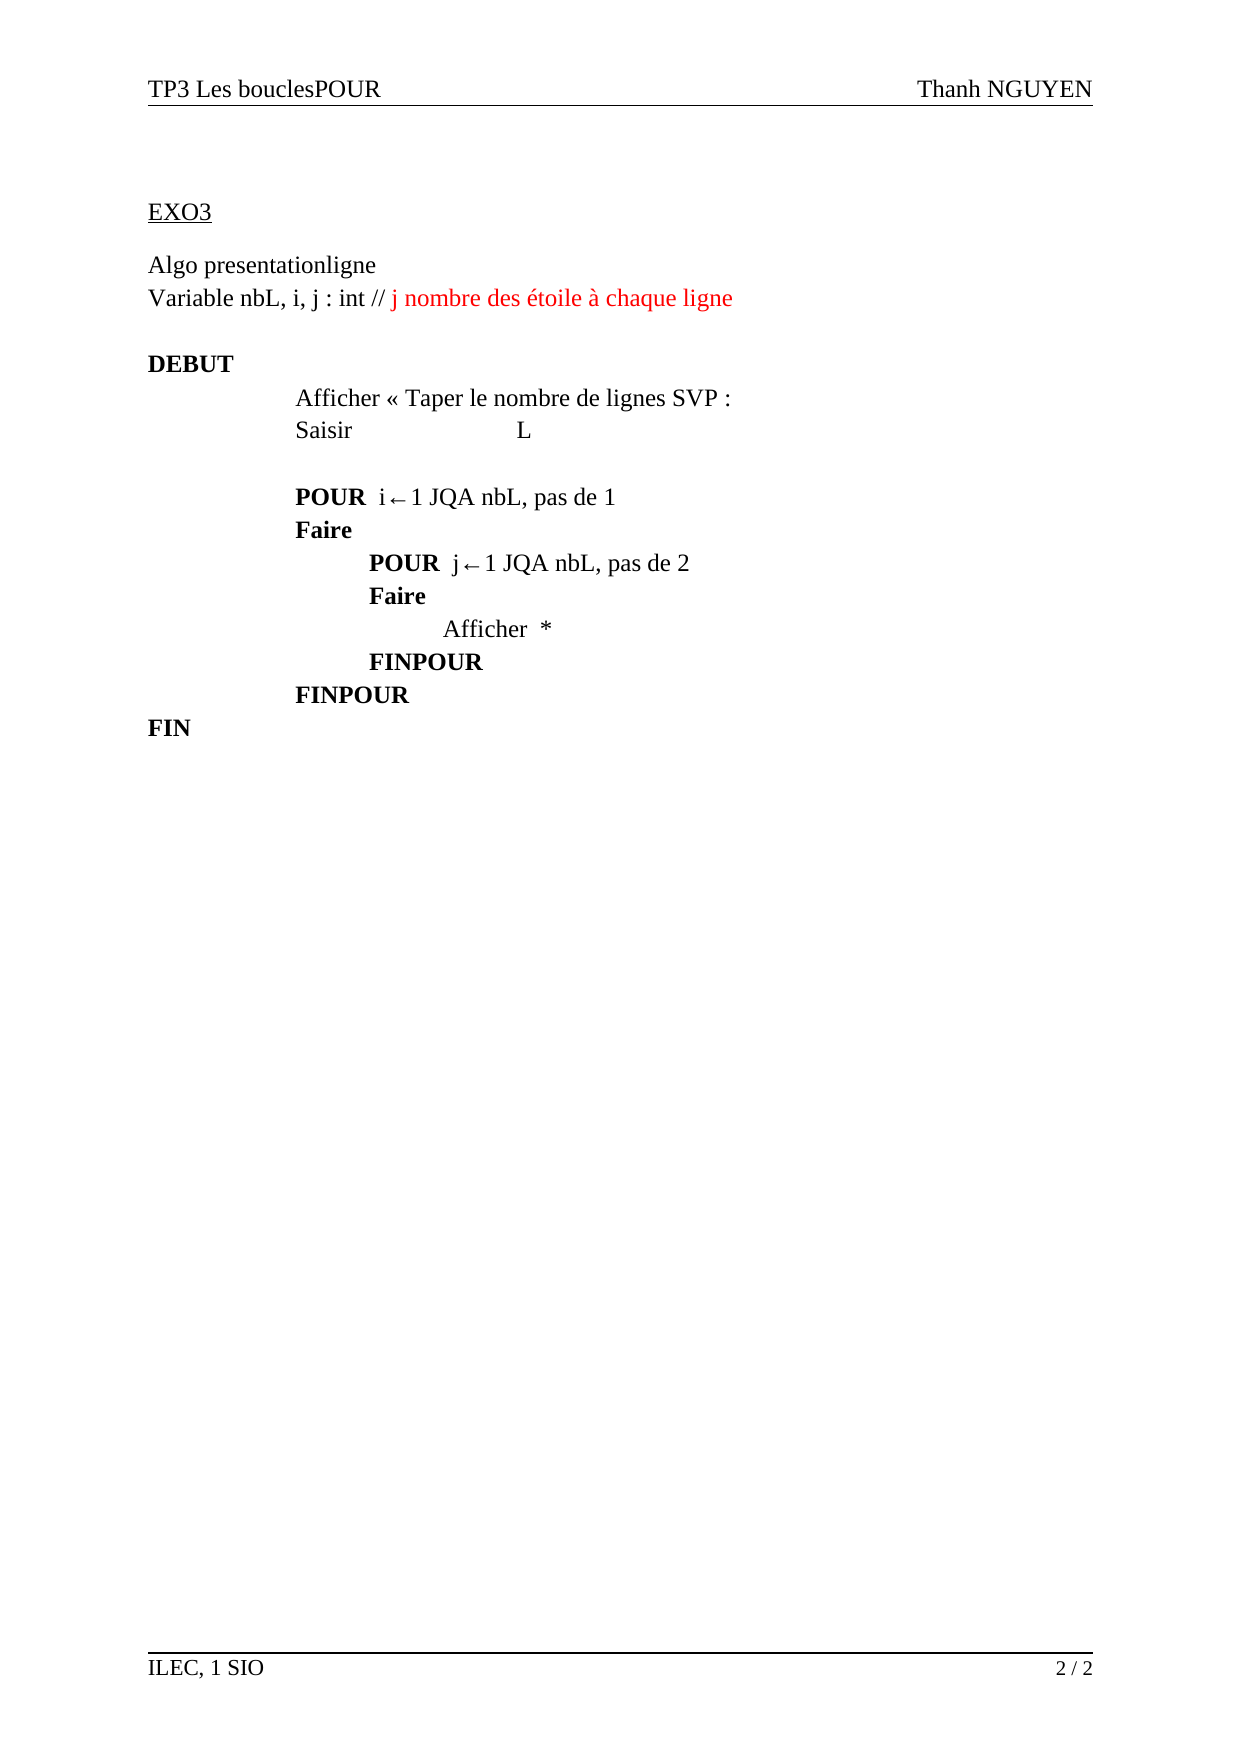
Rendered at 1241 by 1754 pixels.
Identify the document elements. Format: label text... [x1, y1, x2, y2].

text FIN [148, 713, 1093, 742]
text Afficher * [148, 614, 1093, 642]
text FINPOUR [148, 680, 1093, 708]
text Faire [148, 515, 1093, 543]
text Algo presentationligne [148, 251, 1093, 279]
text EXO3 [148, 197, 1093, 225]
text FINPOUR [295, 647, 1093, 676]
text Afficher « Taper le nombre de lignes SVP : [148, 383, 1093, 411]
text POUR j←1 JQA nbL, pas de 2 [148, 548, 1093, 576]
text Faire [148, 581, 1093, 609]
text POUR i←1 JQA nbL, pas de 1 [148, 482, 1093, 510]
text Saisir L [148, 416, 1093, 444]
text DEBUT [148, 349, 1093, 378]
text Variable nbL, i, j : int // j nombre des étoile à chaque ligne [148, 283, 1093, 312]
